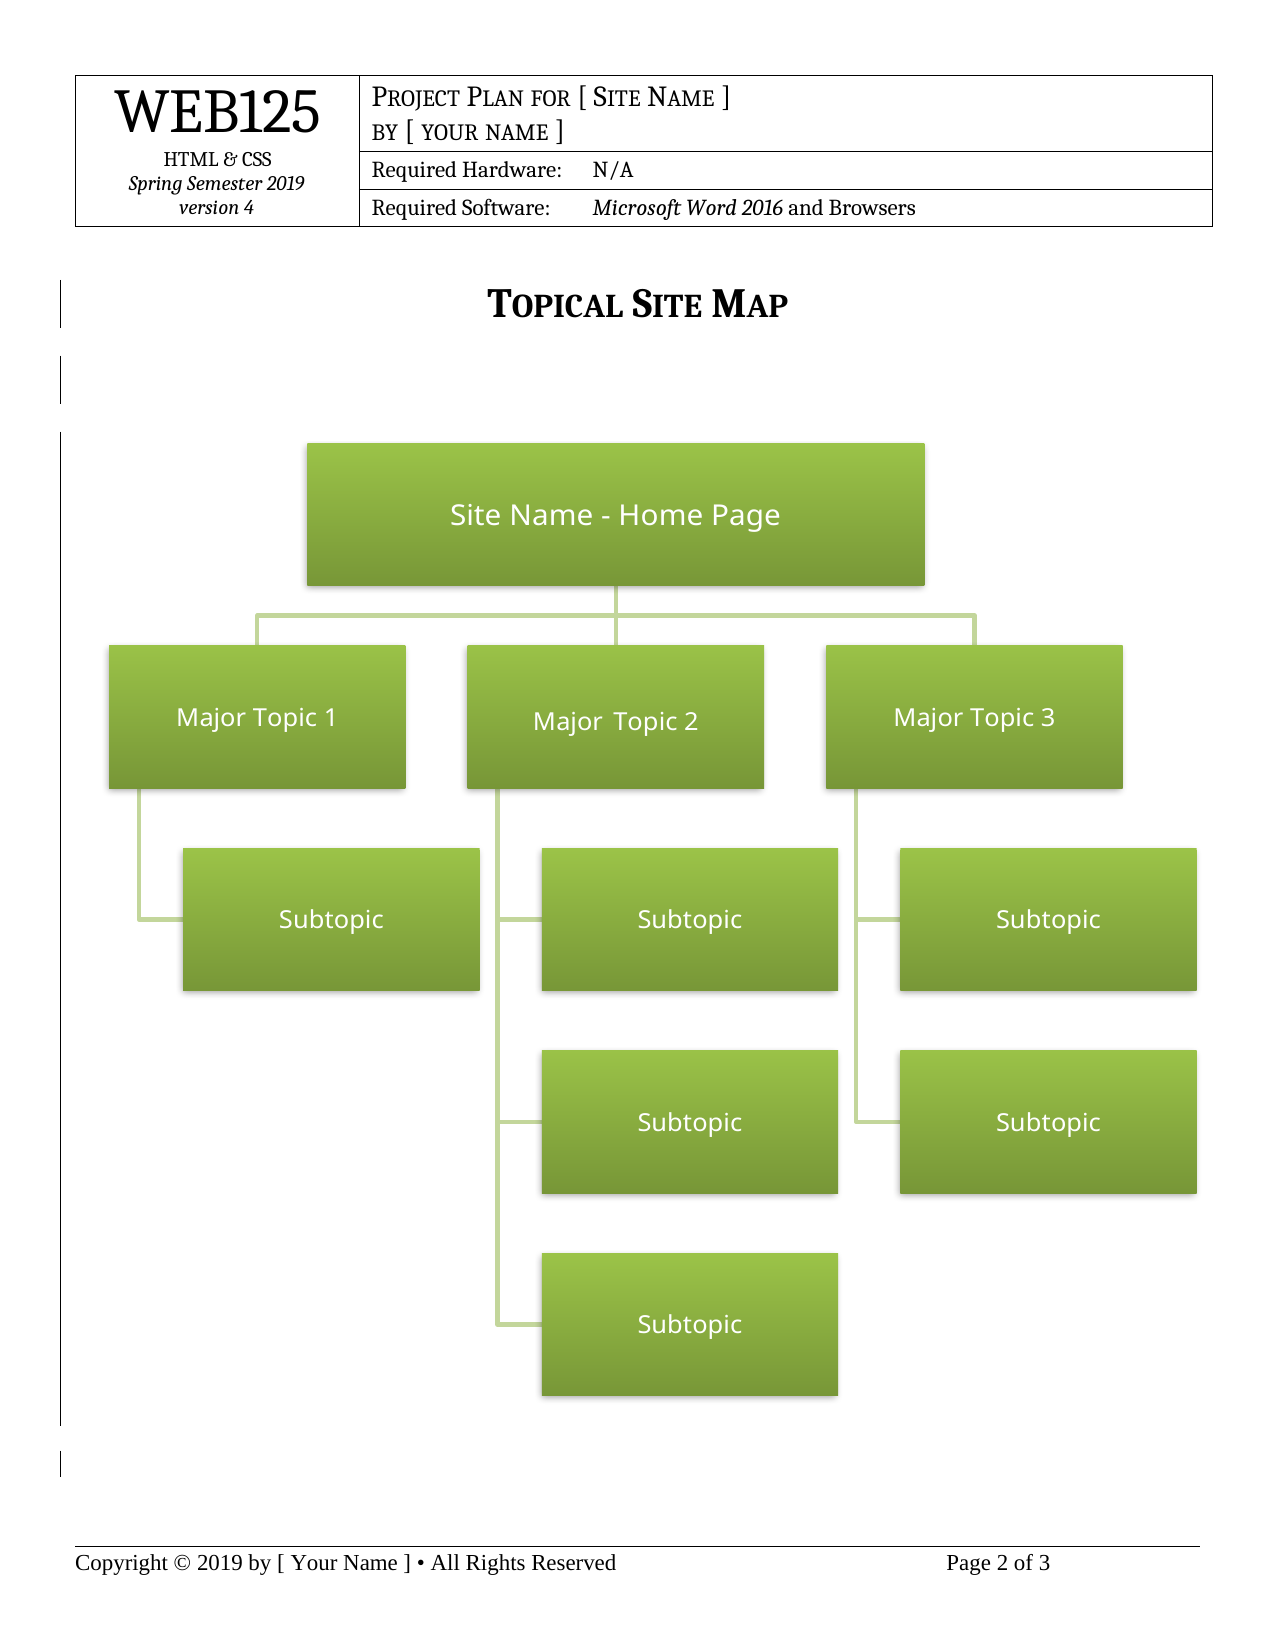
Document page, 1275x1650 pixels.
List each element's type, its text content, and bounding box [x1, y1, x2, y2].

text Topical Site Map [75, 280, 1200, 328]
